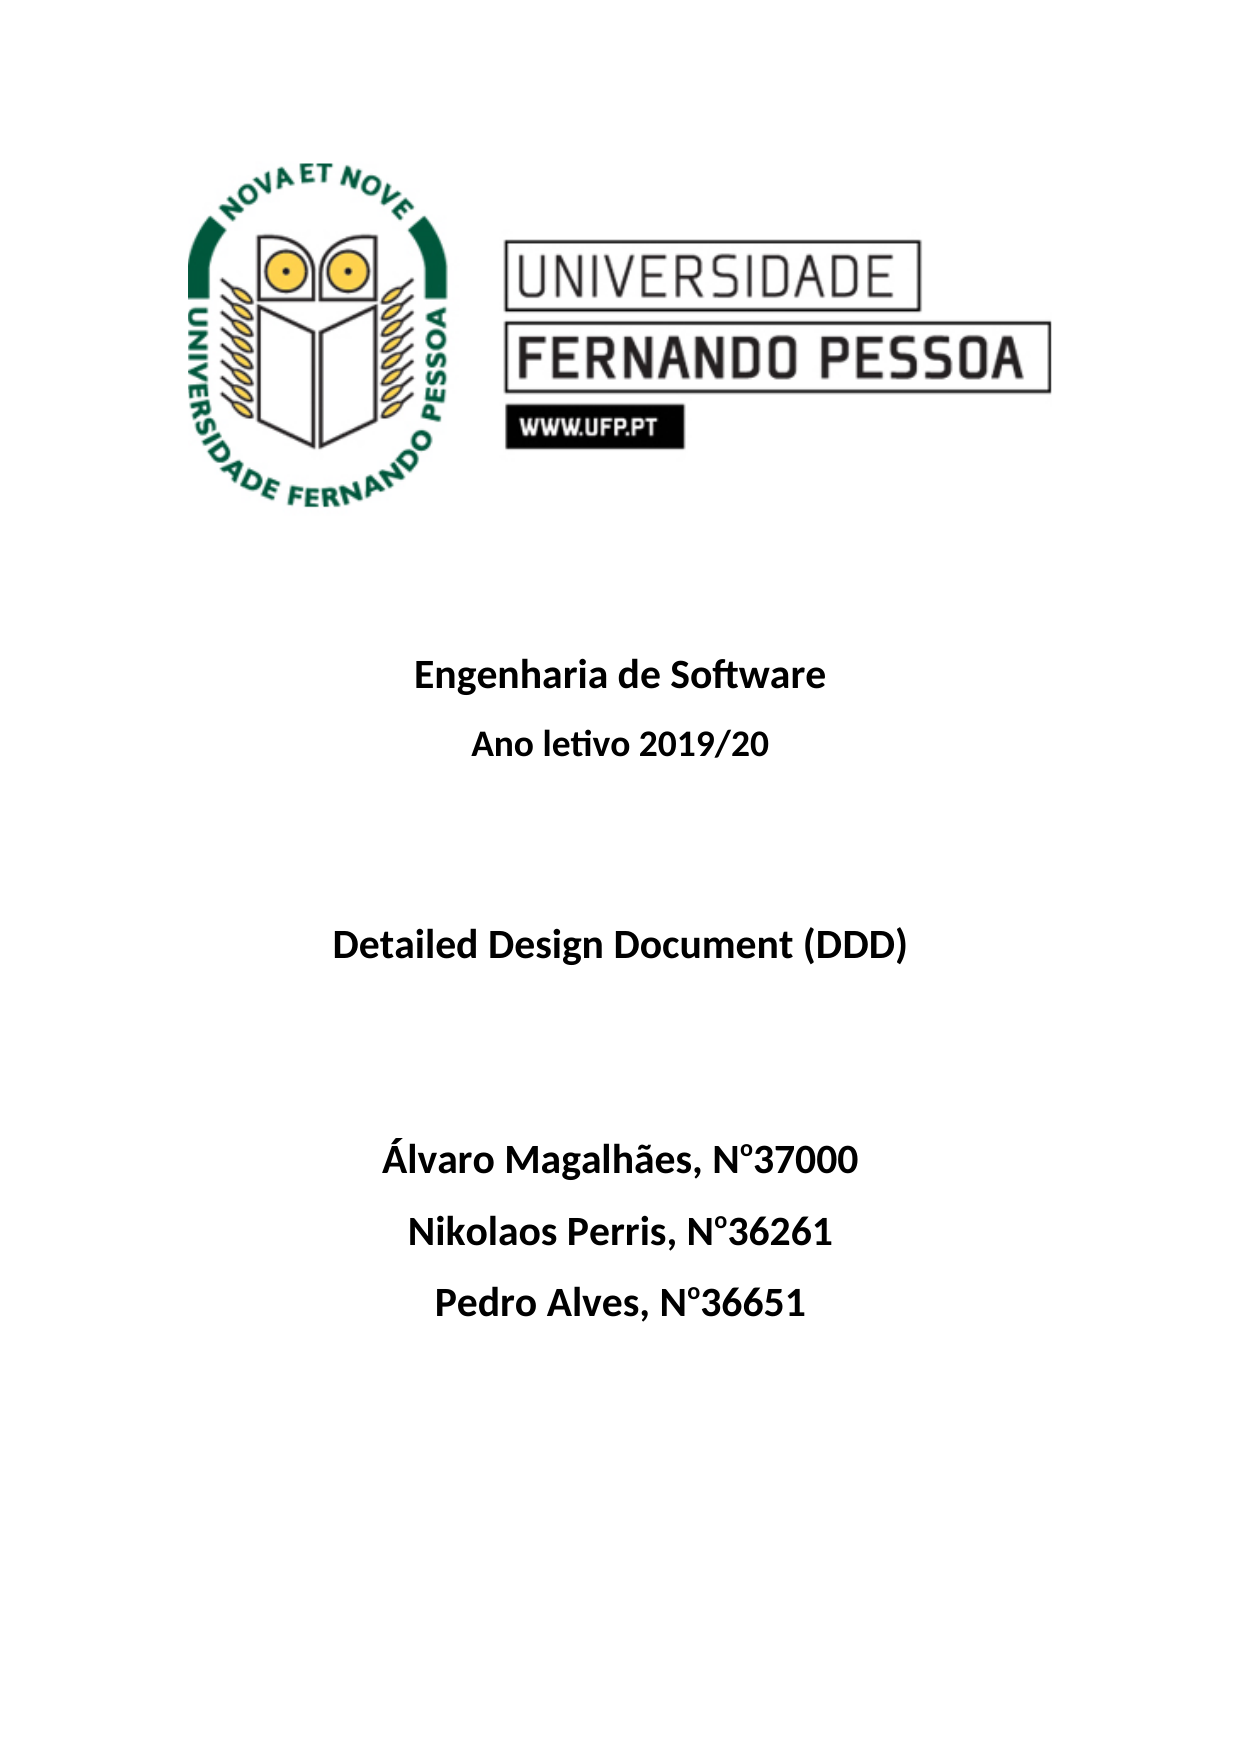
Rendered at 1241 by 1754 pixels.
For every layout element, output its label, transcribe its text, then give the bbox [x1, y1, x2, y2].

text Nikolaos Perris, No36261 [118, 1205, 1122, 1256]
picture [188, 135, 1053, 536]
text Detailed Design Document (DDD) [118, 918, 1122, 969]
text Engenharia de Software [118, 648, 1122, 699]
text Ano letivo 2019/20 [118, 720, 1122, 766]
text Álvaro Magalhães, No37000 [118, 1133, 1122, 1184]
text Pedro Alves, No36651 [118, 1276, 1122, 1327]
